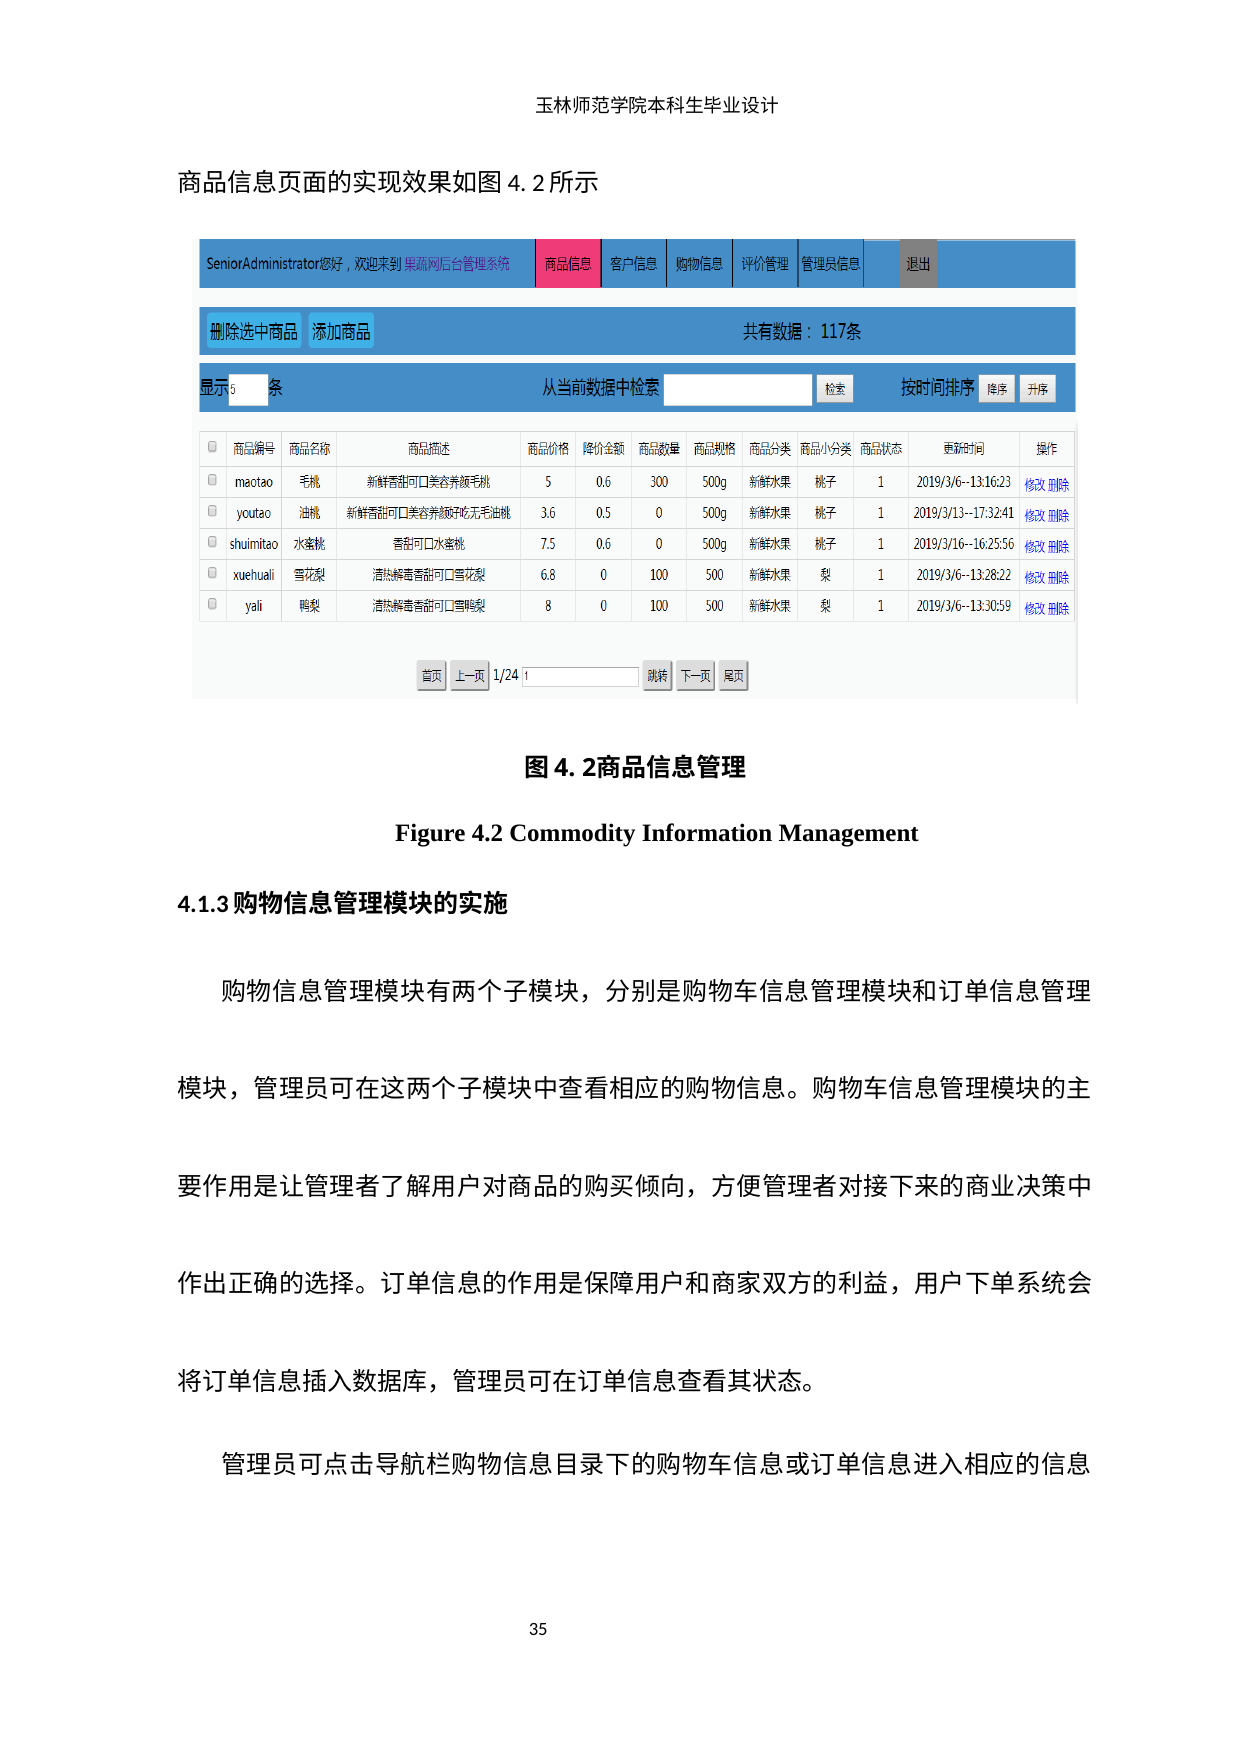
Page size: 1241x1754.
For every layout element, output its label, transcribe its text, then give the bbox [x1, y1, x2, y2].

subtitle 4.1.3购物信息管理模块的实施 [177, 869, 1093, 934]
text Figure 4.2 Commodity Information Management [177, 817, 1093, 849]
text 购物信息管理模块有两个子模块，分别是购物车信息管理模块和订单信息管理模块，管理员可在这两个子模块中查看相应的购物信息。购物车信息管理模块的主要作用是让管理者了解用户对商品的购买倾向，方便管理者对接下来的商业决策中作出正确的选择。订单信息的作用是保障用户和商家双方的利益，用户下单系统会将订单信息插入数据库，管理员可在订单信息查看其状态。 [177, 957, 1093, 1412]
picture [192, 230, 1078, 704]
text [177, 148, 1093, 213]
list 图4. 2商品信息管理 [177, 733, 1093, 798]
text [177, 1430, 1093, 1495]
